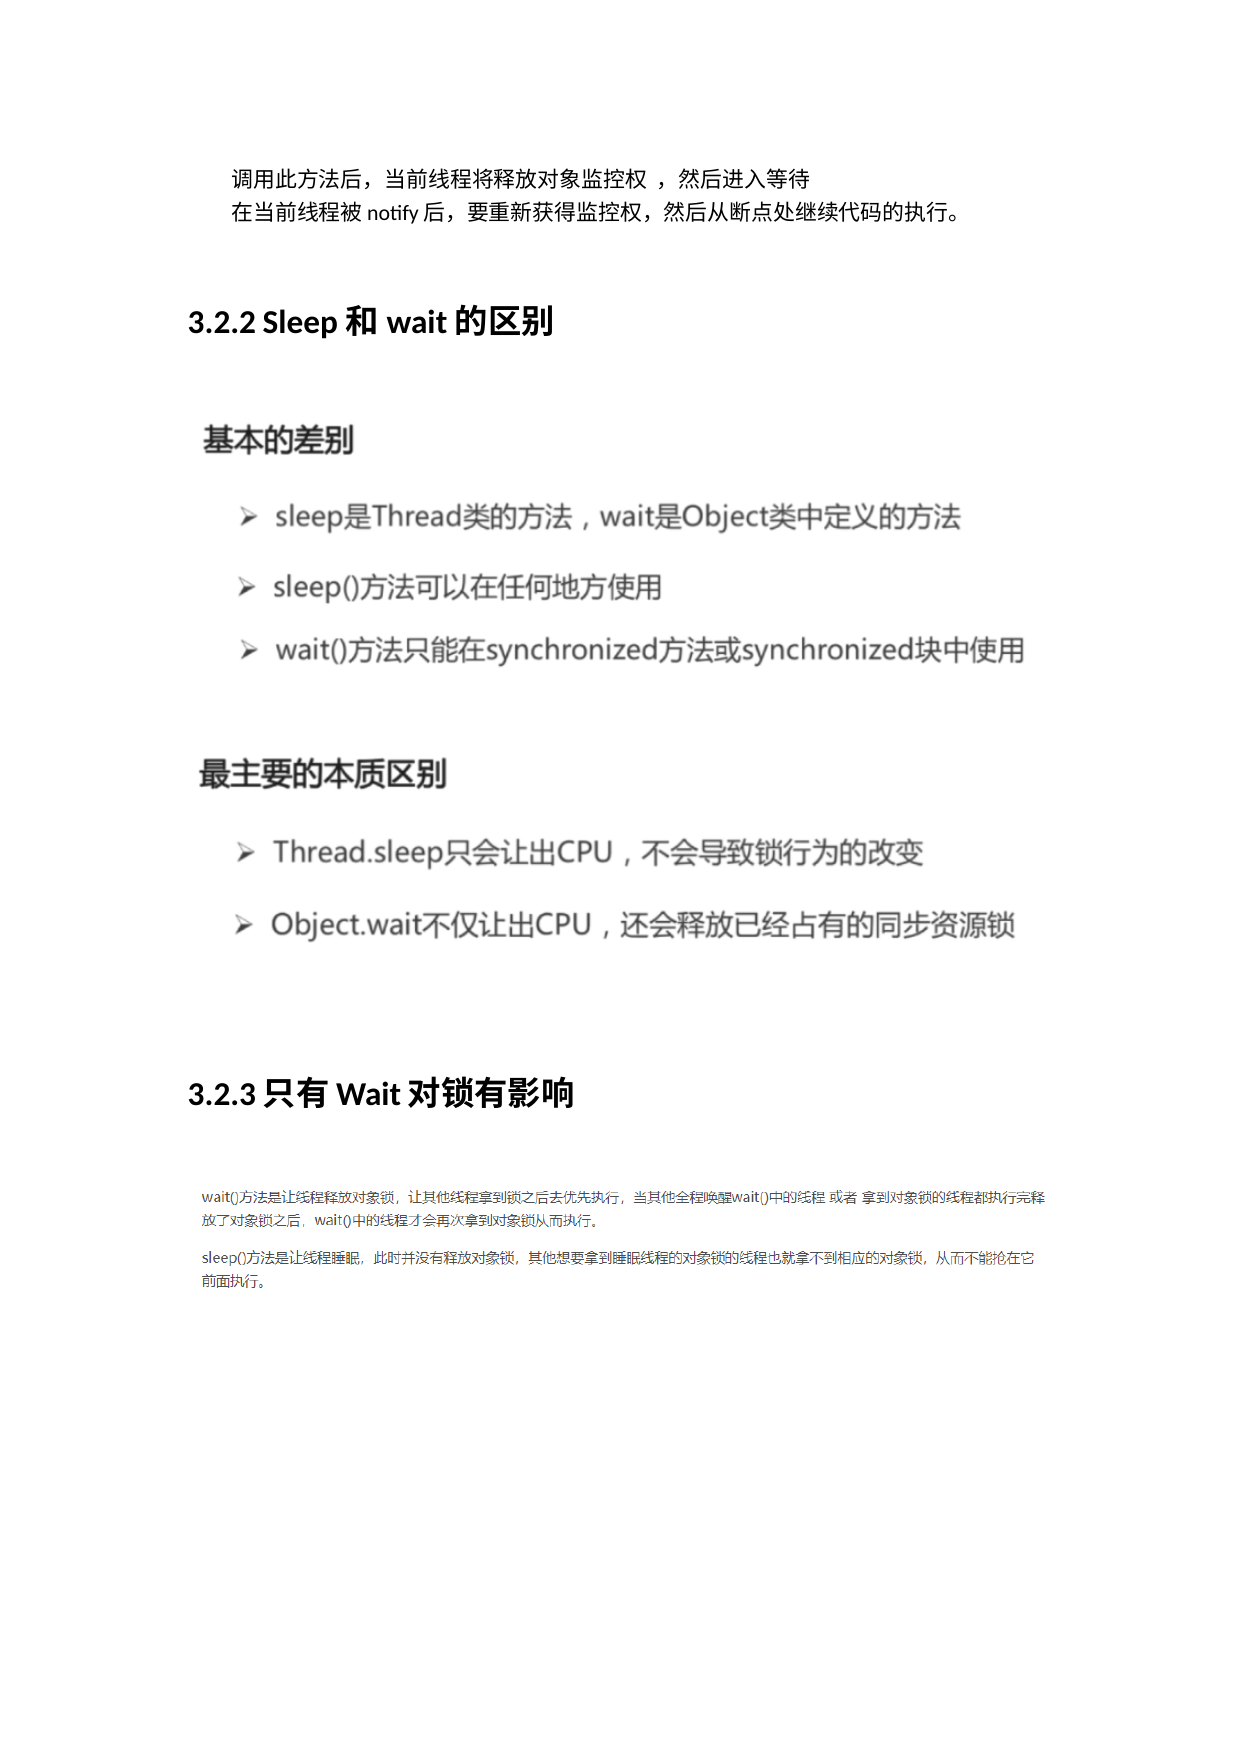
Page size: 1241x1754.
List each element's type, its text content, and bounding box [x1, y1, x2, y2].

picture [187, 1185, 1053, 1296]
picture [187, 738, 1053, 955]
subtitle 只有Wait对锁有影响 [187, 1058, 1053, 1123]
text 在当前线程被notify后，要重新获得监控权，然后从断点处继续代码的执行。 [187, 194, 1053, 227]
picture [187, 413, 1053, 686]
text 调用此方法后，当前线程将释放对象监控权 ，然后进入等待 [187, 162, 1053, 194]
subtitle Sleep 和 wait 的区别 [187, 287, 1053, 352]
